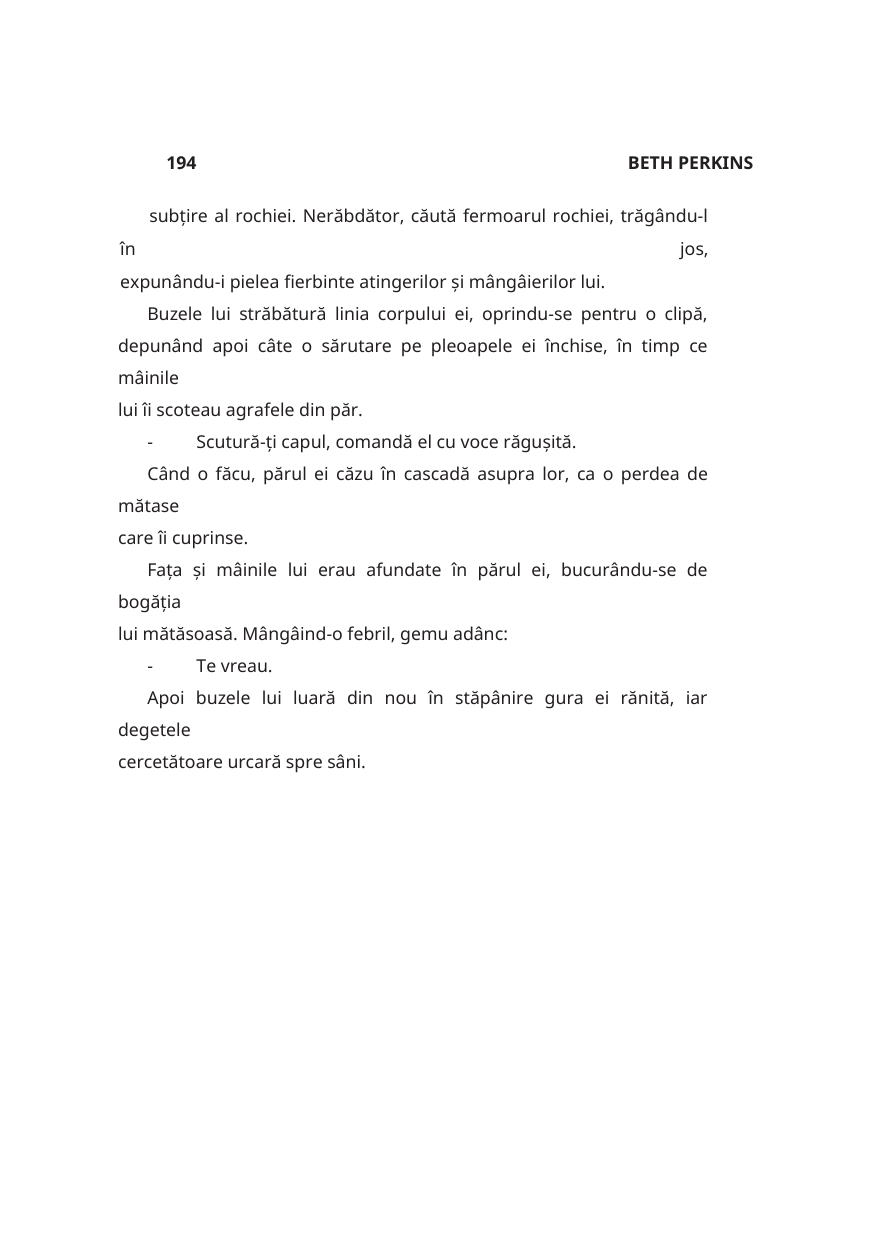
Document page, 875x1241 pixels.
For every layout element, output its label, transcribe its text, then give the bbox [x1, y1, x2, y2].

text Când o făcu, părul ei căzu în cascadă asupra lor, ca o perdea de mătase care îi cuprinse. [118, 455, 708, 551]
list Te vreau. [118, 647, 711, 679]
list Scutură-ţi capul, comandă el cu voce răguşită. [118, 423, 711, 455]
text Buzele lui străbătură linia corpului ei, oprindu-se pentru o clipă, depunând apoi câte o sărutare pe pleoapele ei închise, în timp ce mâinile lui îi scoteau agrafele din păr. [118, 295, 708, 423]
text întregul ei corp fu cuprins de căldură, radiind în toate părţile, buzele ei căutând flămânde gura lui. Strânsoarea lui puternică se relaxă, iar mâinile cercetătoare îi străbătură corpul, atingându-i sânii prin materialulsubţire al rochiei. Nerăbdător, căută fermoarul rochiei, trăgându-l în jos, expunându-i pielea fierbinte atingerilor şi mângâierilor lui. [120, 196, 708, 295]
text Faţa şi mâinile lui erau afundate în părul ei, bucurându-se de bogăţia lui mătăsoasă. Mângâind-o febril, gemu adânc: [118, 551, 708, 647]
text Apoi buzele lui luară din nou în stăpânire gura ei rănită, iar degetele cercetătoare urcară spre sâni. [118, 679, 708, 775]
